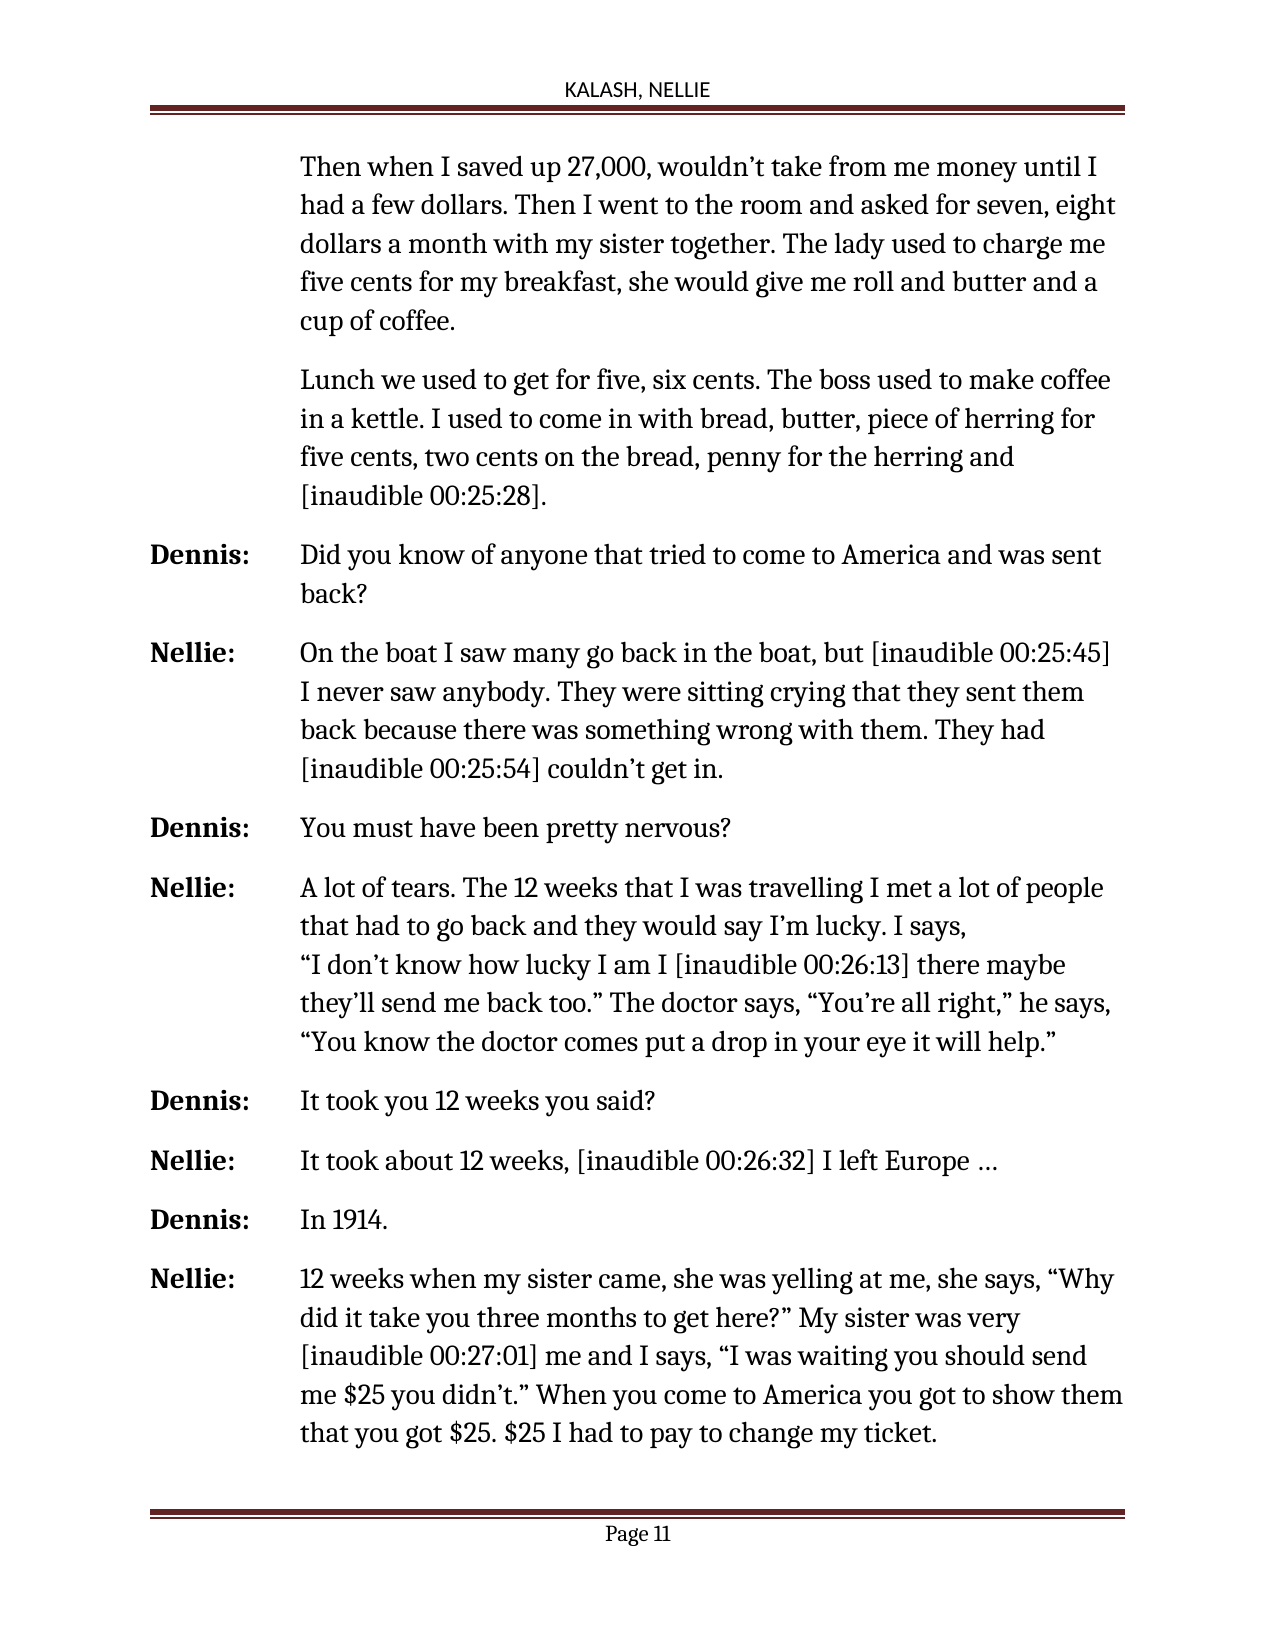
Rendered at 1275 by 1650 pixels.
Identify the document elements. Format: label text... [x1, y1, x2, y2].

text Nellie: It took about 12 weeks, [inaudible 00:26:32] I left Europe … [150, 1144, 1125, 1177]
text Nellie: 12 weeks when my sister came, she was yelling at me, she says, “Why did it take you three months to get here?” My sister was very [inaudible 00:27:01] me and I says, “I was waiting you should send me $25 you didn’t.” When you come to America you got to show them that you got $25. $25 I had to pay to change my ticket. [150, 1262, 1125, 1450]
text Dennis: In 1914. [150, 1203, 1125, 1237]
text Lunch we used to get for five, six cents. The boss used to make coffee in a kettle. I used to come in with bread, butter, piece of herring for five cents, two cents on the bread, penny for the herring and [inaudible 00:25:28]. [300, 363, 1125, 513]
text Dennis: Did you know of anyone that tried to come to America and was sent back? [150, 538, 1125, 611]
text Nellie: A lot of tears. The 12 weeks that I was travelling I met a lot of people that had to go back and they would say I’m lucky. I says, “I don’t know how lucky I am I [inaudible 00:26:13] there maybe they’ll send me back too.” The doctor says, “You’re all right,” he says, “You know the doctor comes put a drop in your eye it will help.” [150, 871, 1125, 1058]
text Then when I saved up 27,000, wouldn’t take from me money until I had a few dollars. Then I went to the room and asked for seven, eight dollars a month with my sister together. The lady used to charge me five cents for my breakfast, she would give me roll and butter and a cup of coffee. [300, 150, 1125, 338]
text Dennis: It took you 12 weeks you said? [150, 1084, 1125, 1118]
text Nellie: On the boat I saw many go back in the boat, but [inaudible 00:25:45] I never saw anybody. They were sitting crying that they sent them back because there was something wrong with them. They had [inaudible 00:25:54] couldn’t get in. [150, 636, 1125, 786]
text Dennis: You must have been pretty nervous? [150, 811, 1125, 845]
